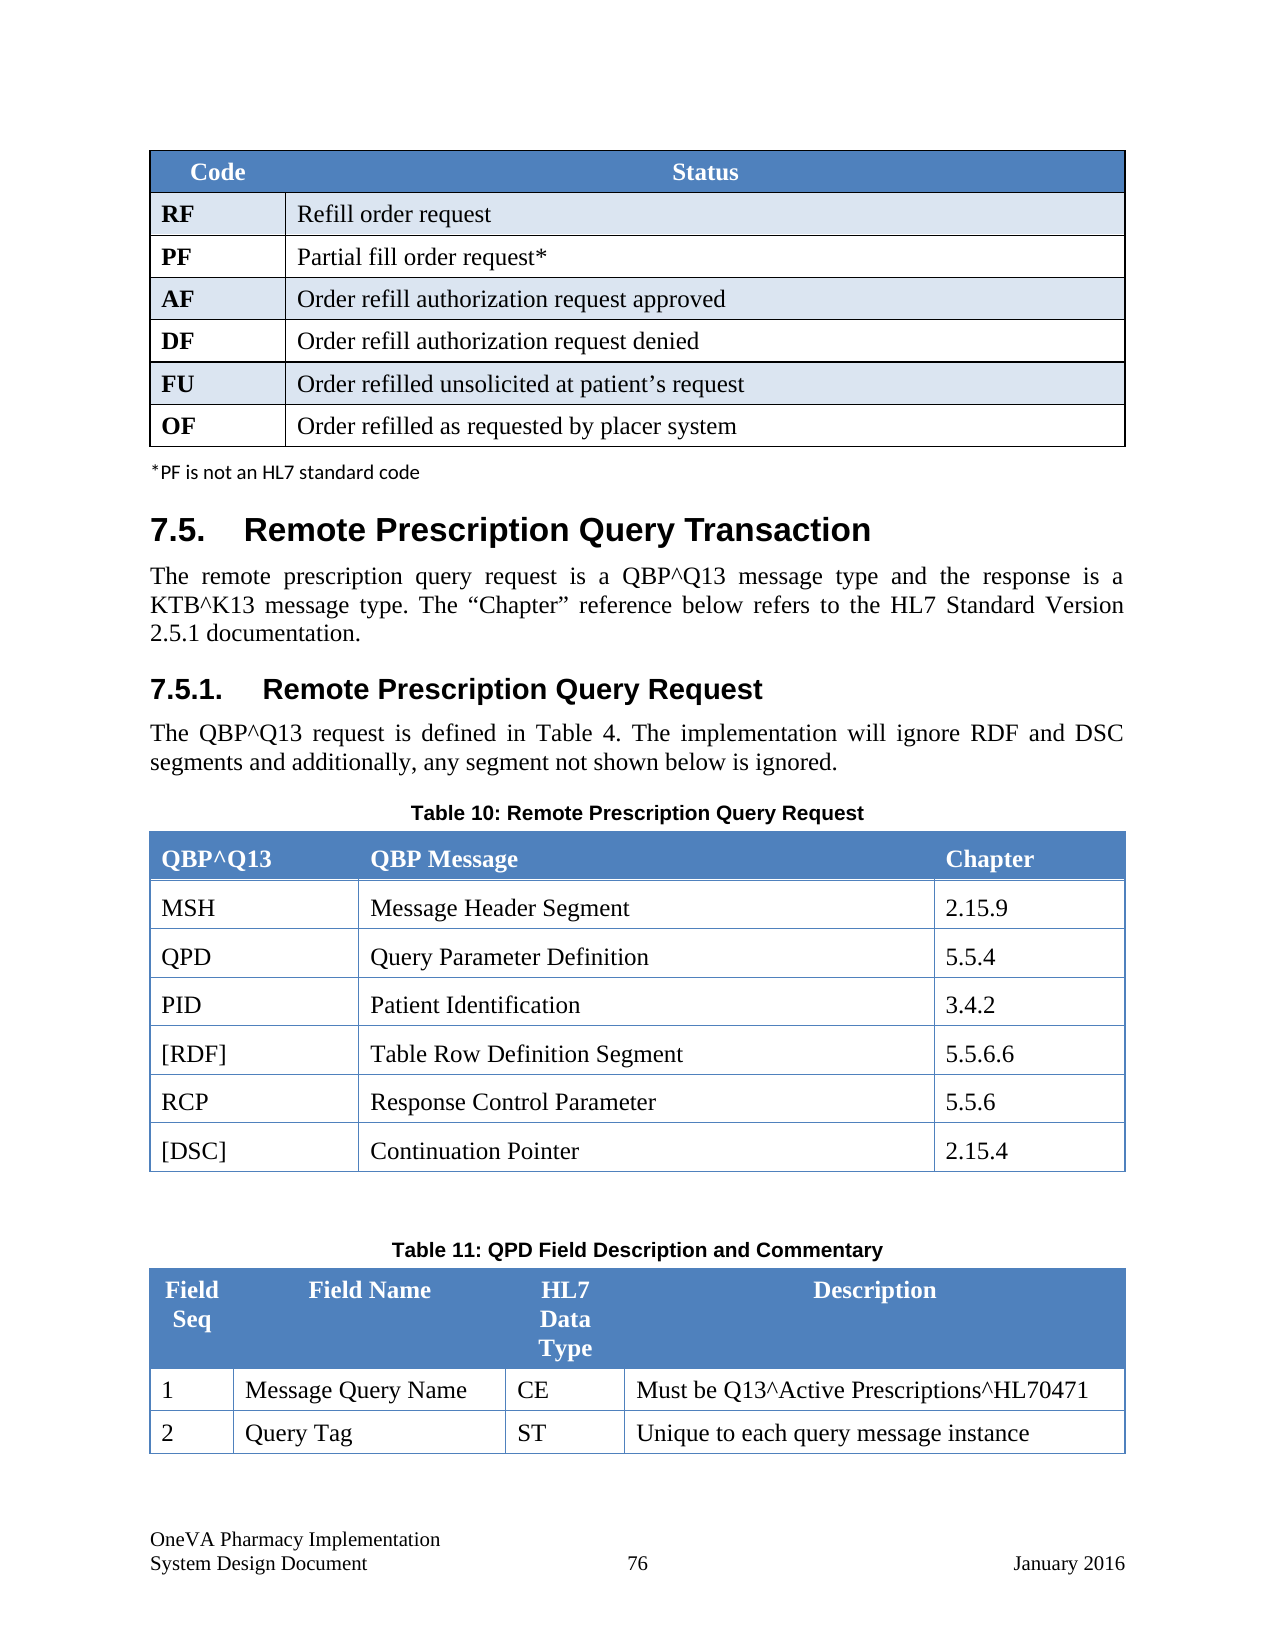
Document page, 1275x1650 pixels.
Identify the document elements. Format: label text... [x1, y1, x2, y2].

table_cell Query Tag [234, 1411, 505, 1453]
table_cell AF [151, 278, 285, 319]
table_cell 5.5.6 [935, 1075, 1124, 1122]
table_cell PF [151, 236, 285, 277]
table_cell Message Header Segment [359, 881, 934, 928]
table_cell [DSC] [151, 1123, 358, 1171]
table_cell Must be Q13^Active Prescriptions^HL70471 [625, 1369, 1124, 1410]
table_cell Order refilled unsolicited at patient’s request [286, 363, 1124, 404]
table_cell FU [151, 363, 285, 404]
table_cell QPD [151, 929, 358, 977]
table_cell 1 [151, 1369, 233, 1410]
table_cell 2.15.9 [935, 881, 1124, 928]
table_cell OF [151, 405, 285, 446]
table_cell CE [506, 1369, 624, 1410]
table_header Description [625, 1269, 1124, 1368]
table_cell DF [151, 320, 285, 361]
table_header QBP^Q13 [151, 832, 358, 879]
table_cell Unique to each query message instance [625, 1411, 1124, 1453]
subtitle Remote Prescription Query Request [150, 672, 1125, 706]
table_cell RF [151, 193, 285, 234]
table_cell PID [151, 978, 358, 1025]
table_cell Message Query Name [234, 1369, 505, 1410]
table_cell 2.15.4 [935, 1123, 1124, 1171]
table_cell ST [506, 1411, 624, 1453]
table_cell 5.5.6.6 [935, 1026, 1124, 1074]
table_cell Response Control Parameter [359, 1075, 934, 1122]
text The remote prescription query request is a QBP^Q13 message type and the response is a KTB^K13 message type. The “Chapter” reference below refers to the HL7 Standard Version 2.5.1 documentation. [150, 561, 1125, 647]
table_cell Order refilled as requested by placer system [286, 405, 1124, 446]
table_header Code [151, 151, 286, 192]
table_cell Order refill authorization request approved [286, 278, 1124, 319]
text Table 10: Remote Prescription Query Request [150, 801, 1125, 825]
table_cell Refill order request [286, 193, 1124, 234]
text *PF is not an HL7 standard code [150, 459, 1125, 485]
table_header HL7 Data Type [506, 1269, 624, 1368]
table_header Status [286, 151, 1124, 192]
table_header QBP Message [359, 832, 934, 879]
table_cell RCP [151, 1075, 358, 1122]
table_header Field Seq [151, 1269, 233, 1368]
table_cell Order refill authorization request denied [286, 320, 1124, 361]
table_cell Partial fill order request* [286, 236, 1124, 277]
table_cell Patient Identification [359, 978, 934, 1025]
table_cell 3.4.2 [935, 978, 1124, 1025]
table_cell 5.5.4 [935, 929, 1124, 977]
table_cell Continuation Pointer [359, 1123, 934, 1171]
text Table 11: QPD Field Description and Commentary [150, 1238, 1125, 1262]
subtitle Remote Prescription Query Transaction [150, 510, 1125, 548]
table_header Field Name [234, 1269, 505, 1368]
table_cell Table Row Definition Segment [359, 1026, 934, 1074]
table_cell Query Parameter Definition [359, 929, 934, 977]
table_header Chapter [935, 832, 1124, 879]
table_cell [RDF] [151, 1026, 358, 1074]
text The QBP^Q13 request is defined in Table 4. The implementation will ignore RDF and DSC segments and additionally, any segment not shown below is ignored. [150, 718, 1125, 776]
table_cell 2 [151, 1411, 233, 1453]
table_cell MSH [151, 881, 358, 928]
